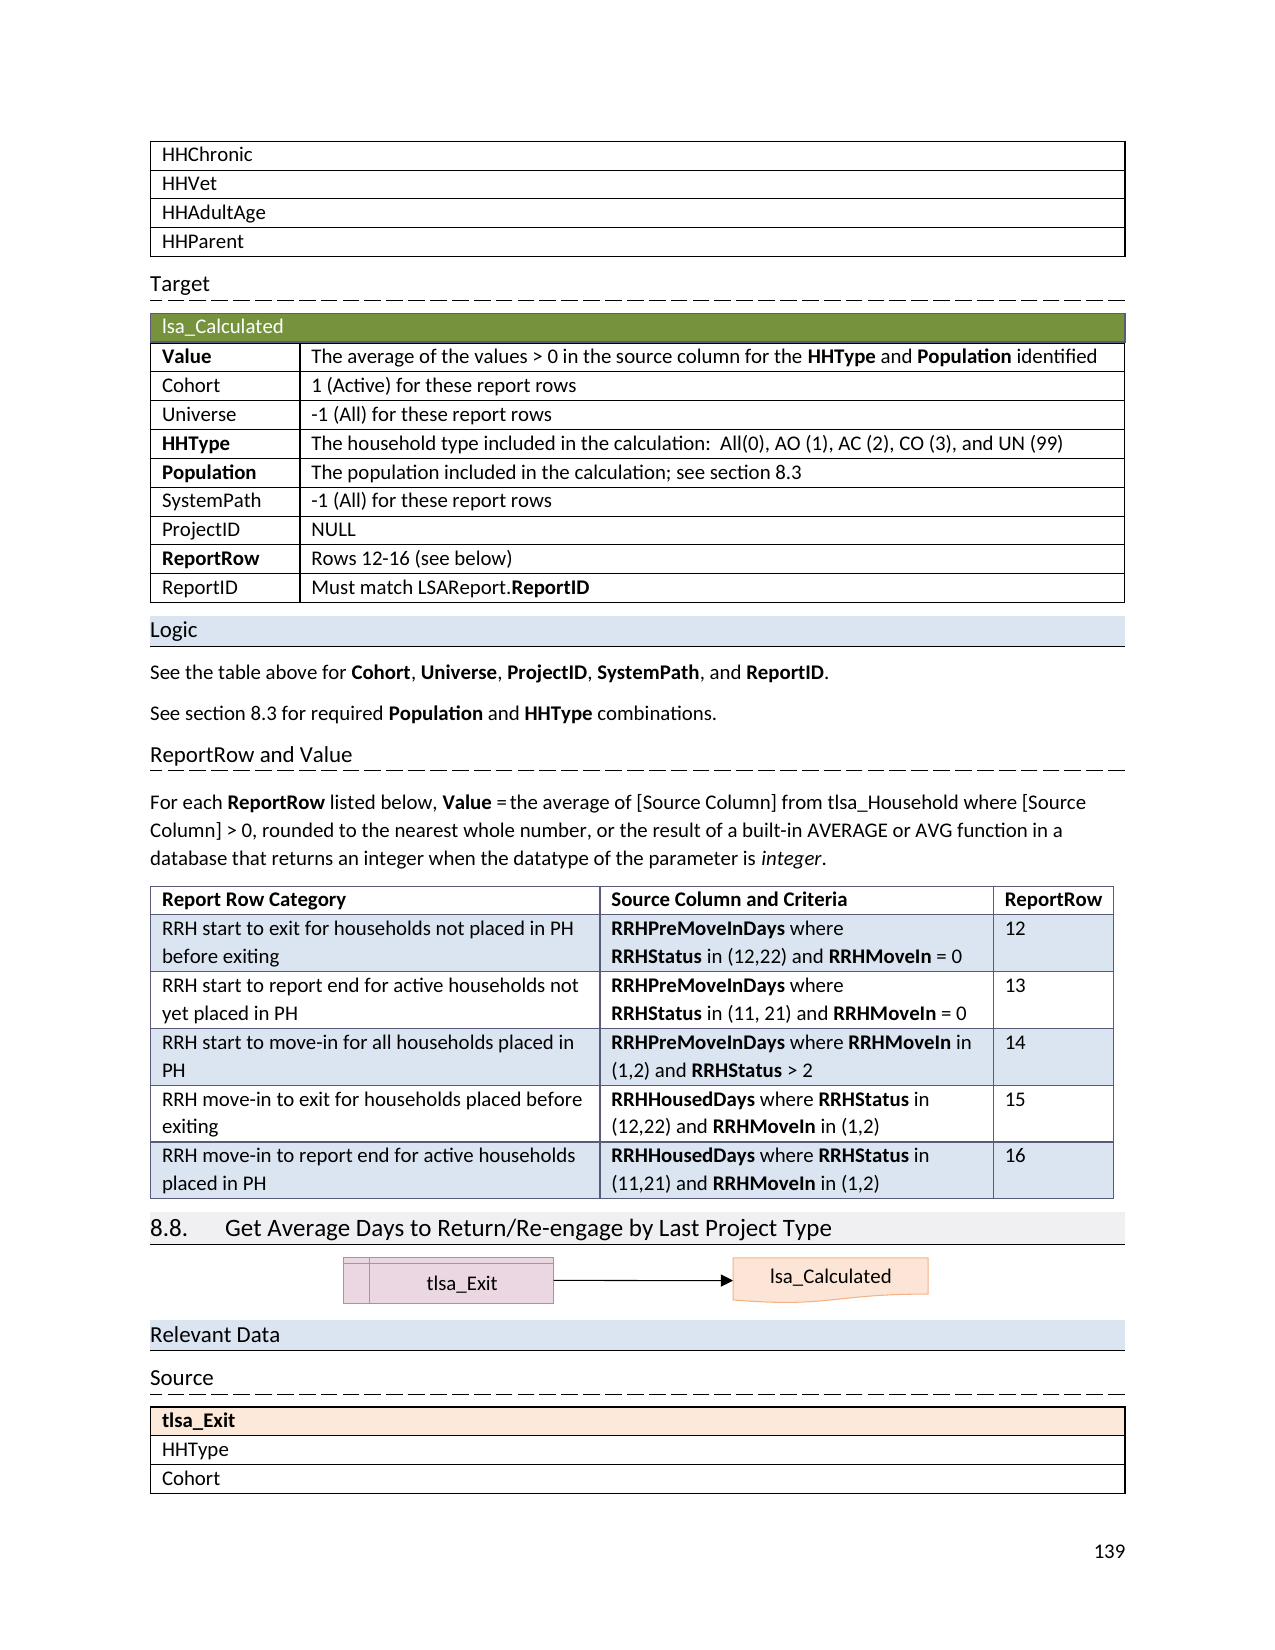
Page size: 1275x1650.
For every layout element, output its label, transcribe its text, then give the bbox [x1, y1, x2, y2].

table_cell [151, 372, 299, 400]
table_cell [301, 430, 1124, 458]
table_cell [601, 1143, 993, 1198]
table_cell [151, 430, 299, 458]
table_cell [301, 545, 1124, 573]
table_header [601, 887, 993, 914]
subtitle Relevant Data [150, 1320, 1125, 1350]
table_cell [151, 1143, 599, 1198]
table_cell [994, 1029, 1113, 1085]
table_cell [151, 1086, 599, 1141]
subtitle ReportRow and Value [150, 740, 1125, 771]
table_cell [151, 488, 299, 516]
subtitle Source [150, 1363, 1125, 1395]
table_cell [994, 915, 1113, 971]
subtitle Logic [150, 616, 1125, 646]
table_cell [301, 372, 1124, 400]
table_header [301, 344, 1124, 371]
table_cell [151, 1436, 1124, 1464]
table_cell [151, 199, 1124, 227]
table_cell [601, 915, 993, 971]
subtitle Get Average Days to Return/Re-engage by Last Project Type [150, 1212, 1125, 1244]
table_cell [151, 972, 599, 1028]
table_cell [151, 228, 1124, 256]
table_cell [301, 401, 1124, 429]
text See the table above for Cohort, Universe, ProjectID, SystemPath, and ReportID. [150, 659, 1125, 685]
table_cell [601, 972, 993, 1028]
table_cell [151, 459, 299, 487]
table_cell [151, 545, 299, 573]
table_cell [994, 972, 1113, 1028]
text For each ReportRow listed below, Value = the average of [Source Column] from tlsa_Household where [Source Column] > 0, rounded to the nearest whole number, or the result of a built-in AVERAGE or AVG function in a database that returns an integer when the datatype of the parameter is integer. [150, 789, 1125, 871]
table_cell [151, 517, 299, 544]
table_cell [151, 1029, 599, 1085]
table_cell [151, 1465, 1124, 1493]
subtitle Target [150, 269, 1125, 301]
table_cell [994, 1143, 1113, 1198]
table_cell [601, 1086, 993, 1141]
text See section 8.3 for required Population and HHType combinations. [150, 700, 1125, 725]
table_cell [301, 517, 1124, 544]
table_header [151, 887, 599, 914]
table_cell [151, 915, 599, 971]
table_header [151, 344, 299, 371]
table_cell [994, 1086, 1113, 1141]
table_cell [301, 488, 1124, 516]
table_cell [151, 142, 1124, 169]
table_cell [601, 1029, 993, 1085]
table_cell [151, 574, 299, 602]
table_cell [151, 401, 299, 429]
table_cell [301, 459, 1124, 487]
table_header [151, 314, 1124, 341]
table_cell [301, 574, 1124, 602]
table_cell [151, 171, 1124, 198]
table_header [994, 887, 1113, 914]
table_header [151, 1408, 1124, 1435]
